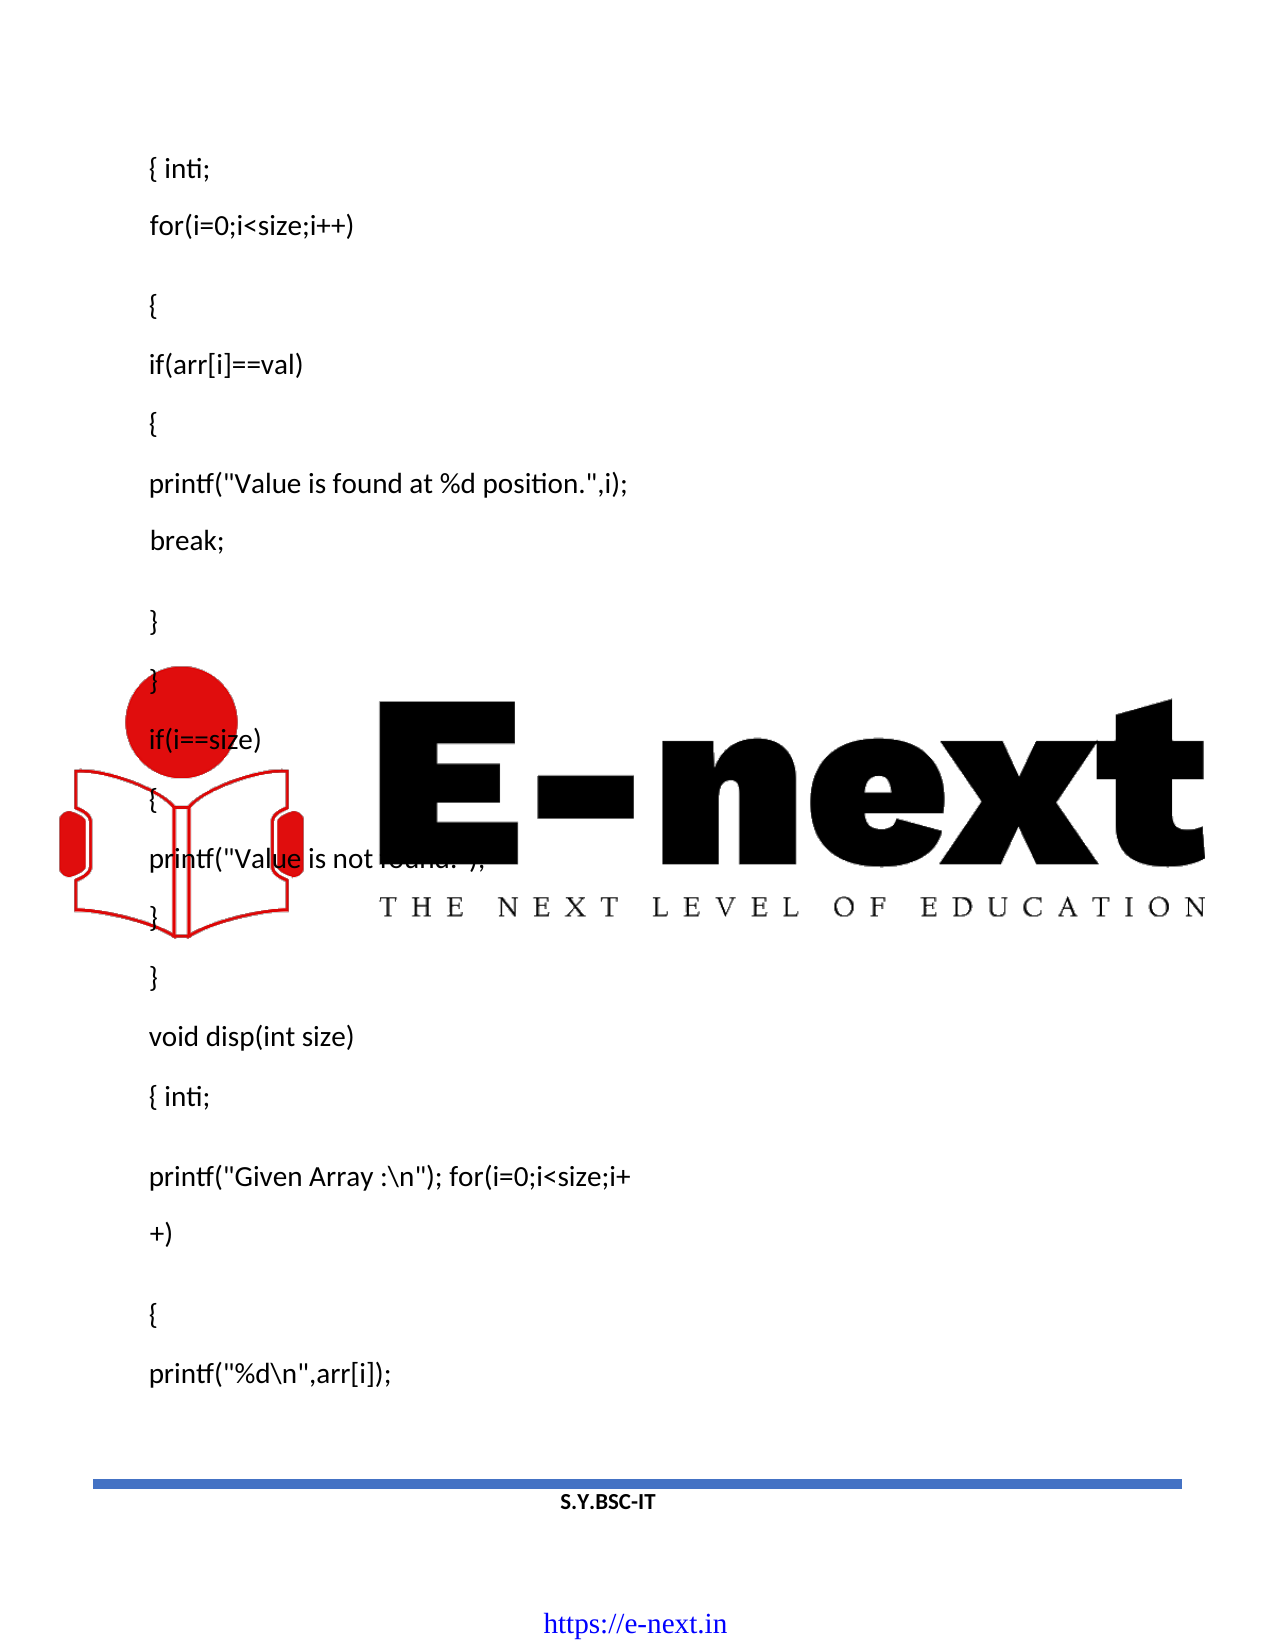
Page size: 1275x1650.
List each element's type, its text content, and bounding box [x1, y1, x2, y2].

text { [148, 1296, 1120, 1331]
text printf("%d\n",arr[i]); [148, 1355, 1120, 1391]
text } [148, 662, 1120, 698]
text { [148, 781, 1120, 816]
text if(arr[i]==val) [148, 346, 1120, 382]
picture [0, 491, 1274, 1159]
text printf("Value is not found."); [148, 840, 1120, 876]
text printf("Value is found at %d position.",i); break; [148, 465, 703, 558]
text { inti; [148, 1078, 211, 1113]
text } [148, 899, 1120, 935]
text { inti; for(i=0;i<size;i++) [148, 150, 359, 242]
text { [148, 287, 1120, 322]
text { [148, 406, 1120, 441]
text void disp(int size) [148, 1018, 1120, 1054]
text if(i==size) [148, 721, 1120, 757]
text printf("Given Array :\n"); for(i=0;i<size;i++) [148, 1158, 649, 1251]
text } [148, 603, 1120, 638]
text } [148, 959, 1120, 994]
